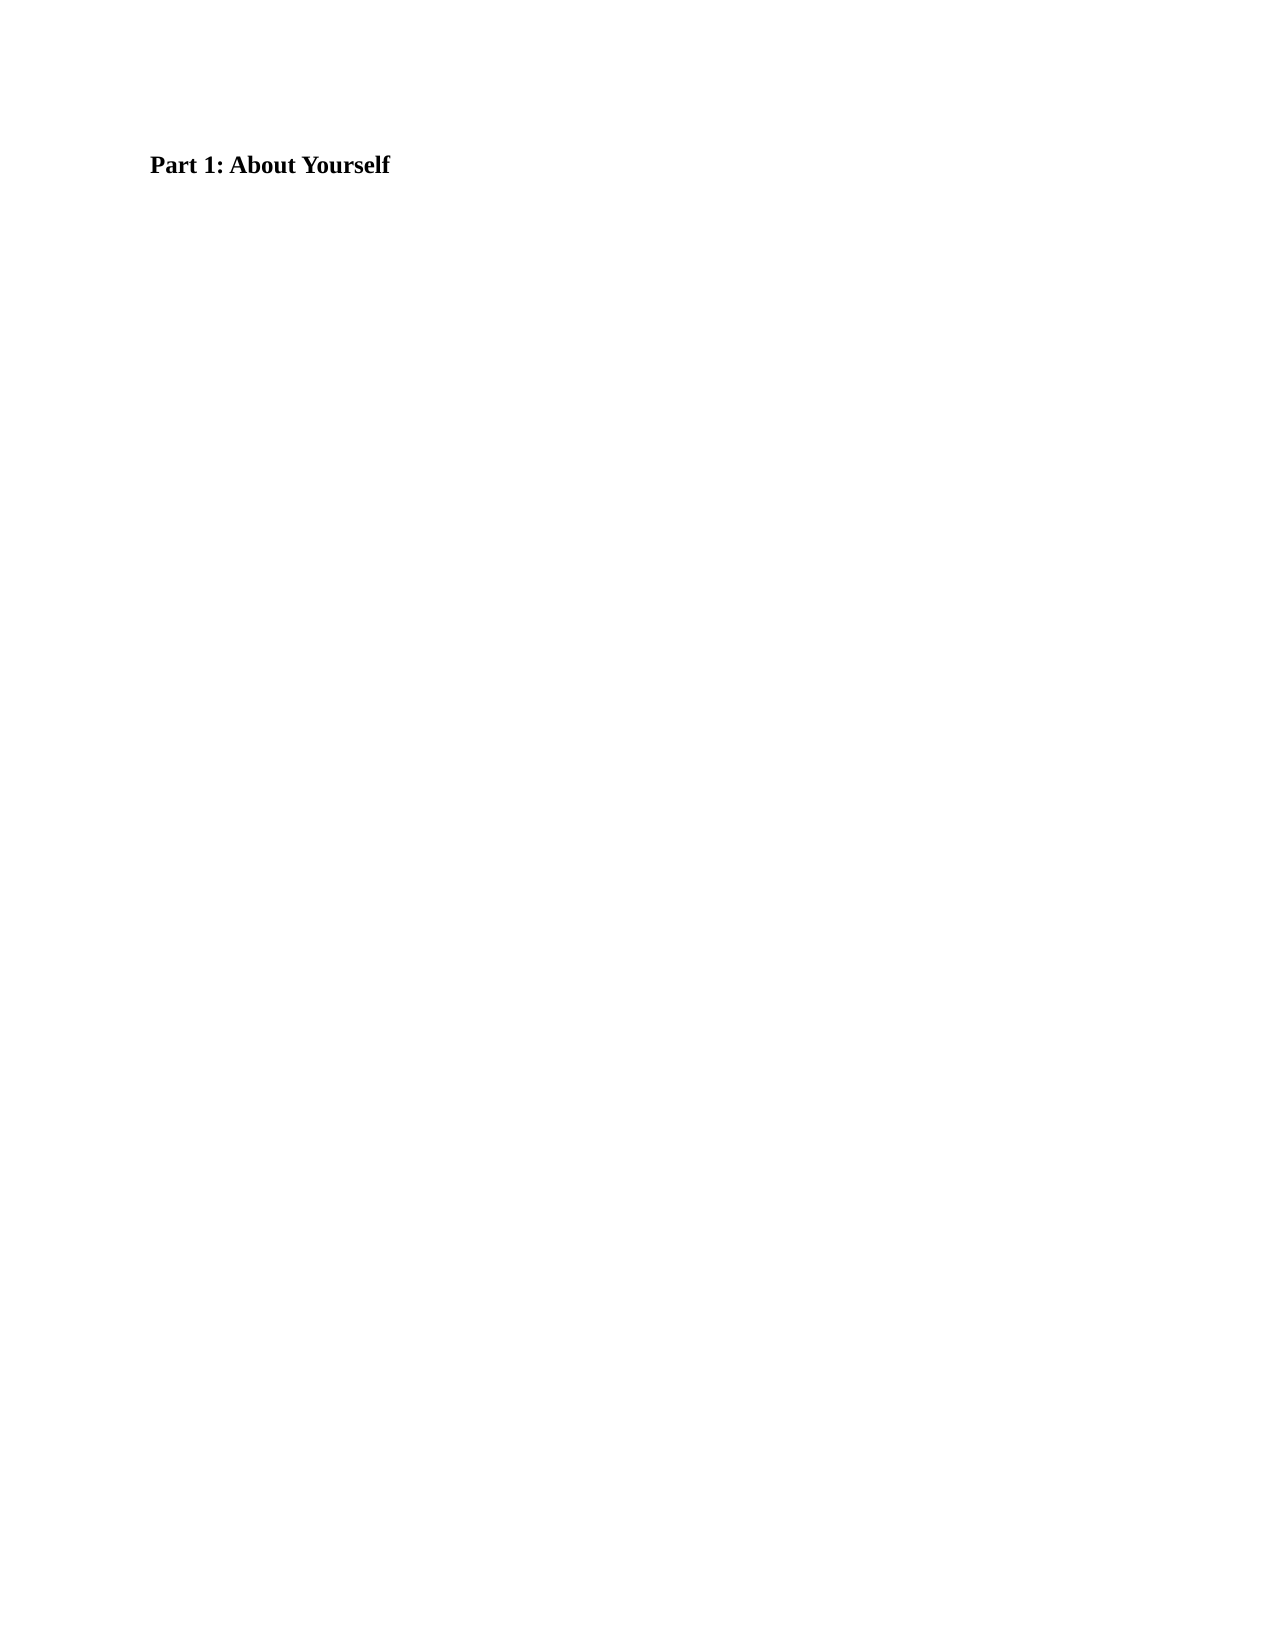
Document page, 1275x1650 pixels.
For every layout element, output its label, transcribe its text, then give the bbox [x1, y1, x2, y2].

text Part 1: About Yourself [150, 150, 1125, 179]
